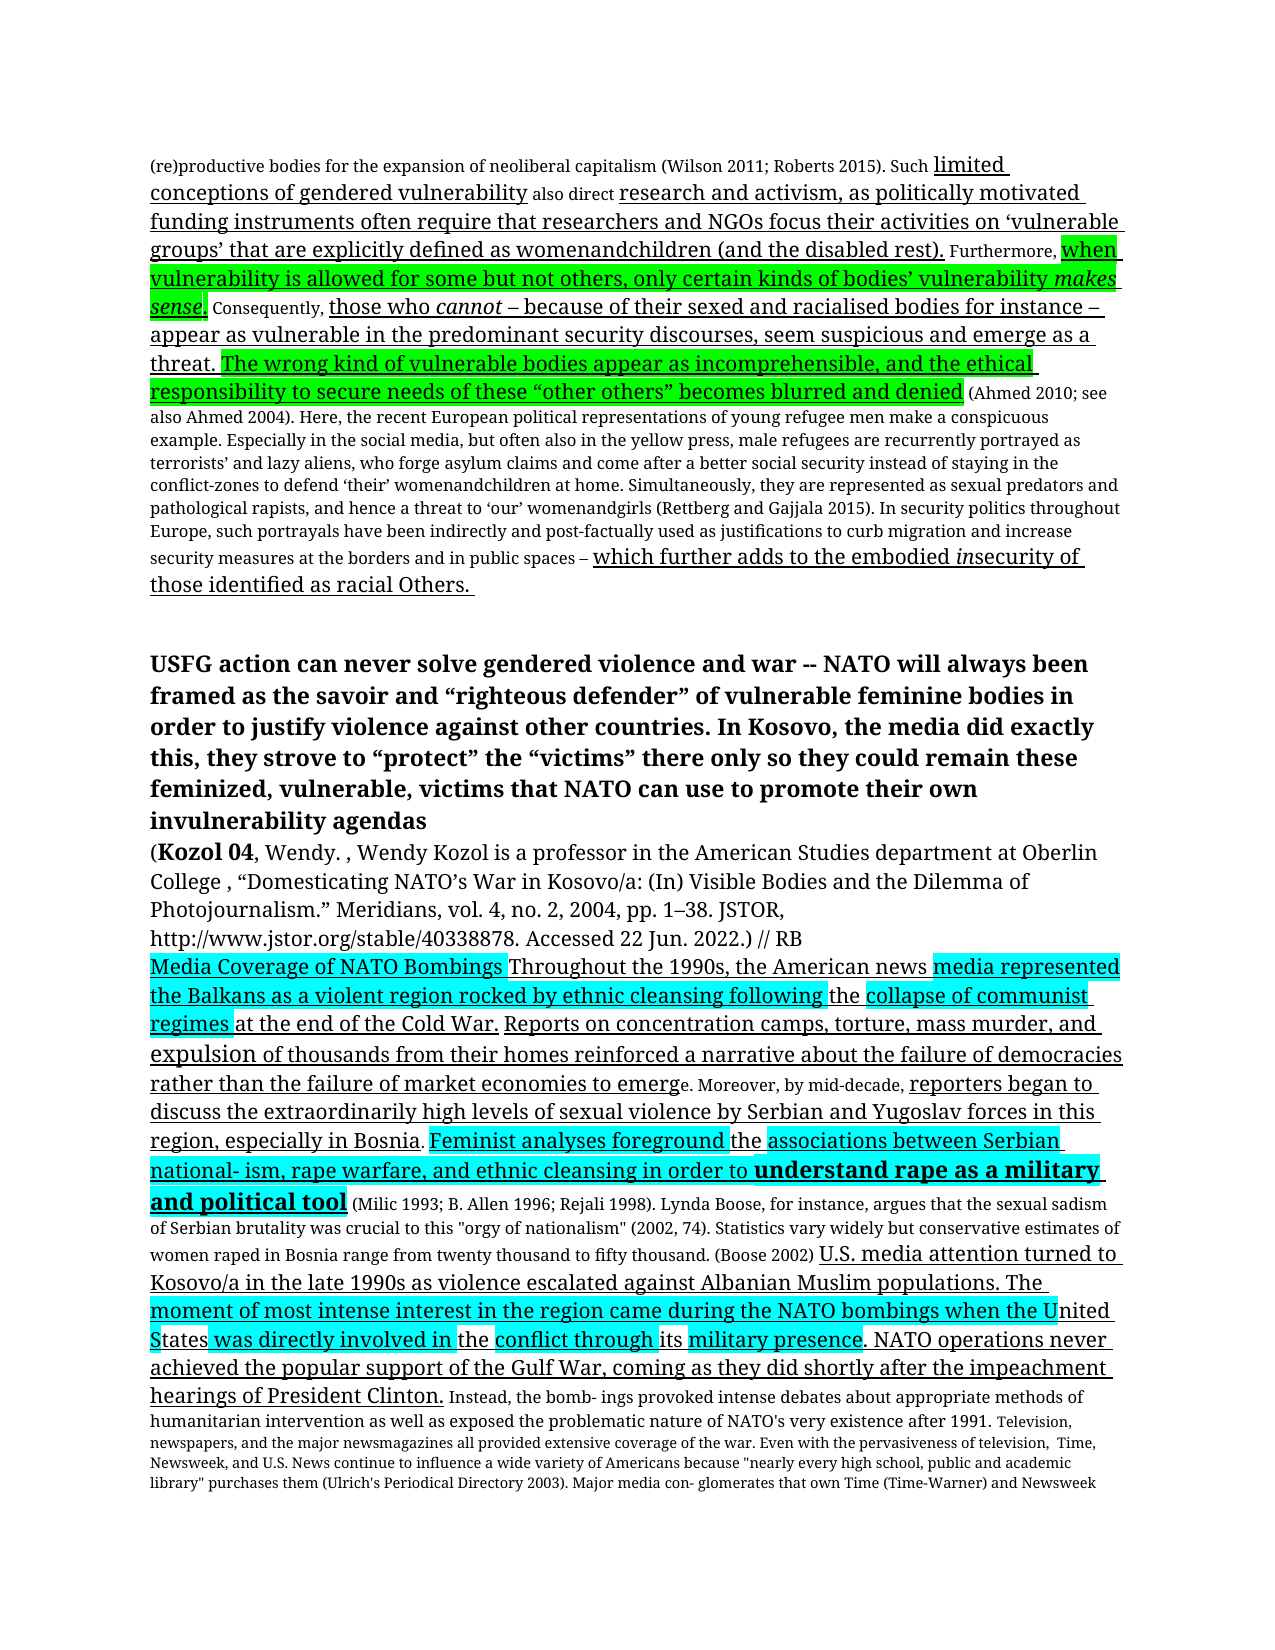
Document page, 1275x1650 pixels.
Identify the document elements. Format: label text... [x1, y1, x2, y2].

subtitle USFG action can never solve gendered violence and war -- NATO will always been framed as the savoir and “righteous defender” of vulnerable feminine bodies in order to justify violence against other countries. In Kosovo, the media did exactly this, they strove to “protect” the “victims” there only so they could remain these feminized, vulnerable, victims that NATO can use to promote their own invulnerability agendas [150, 648, 1125, 836]
text (Kozol 04, Wendy. , Wendy Kozol is a professor in the American Studies department at Oberlin College , “Domesticating NATO’s War in Kosovo/a: (In) Visible Bodies and the Dilemma of Photojournalism.” Meridians, vol. 4, no. 2, 2004, pp. 1–38. JSTOR, http://www.jstor.org/stable/40338878. Accessed 22 Jun. 2022.) // RB [150, 836, 1125, 952]
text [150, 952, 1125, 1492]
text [150, 150, 1125, 231]
